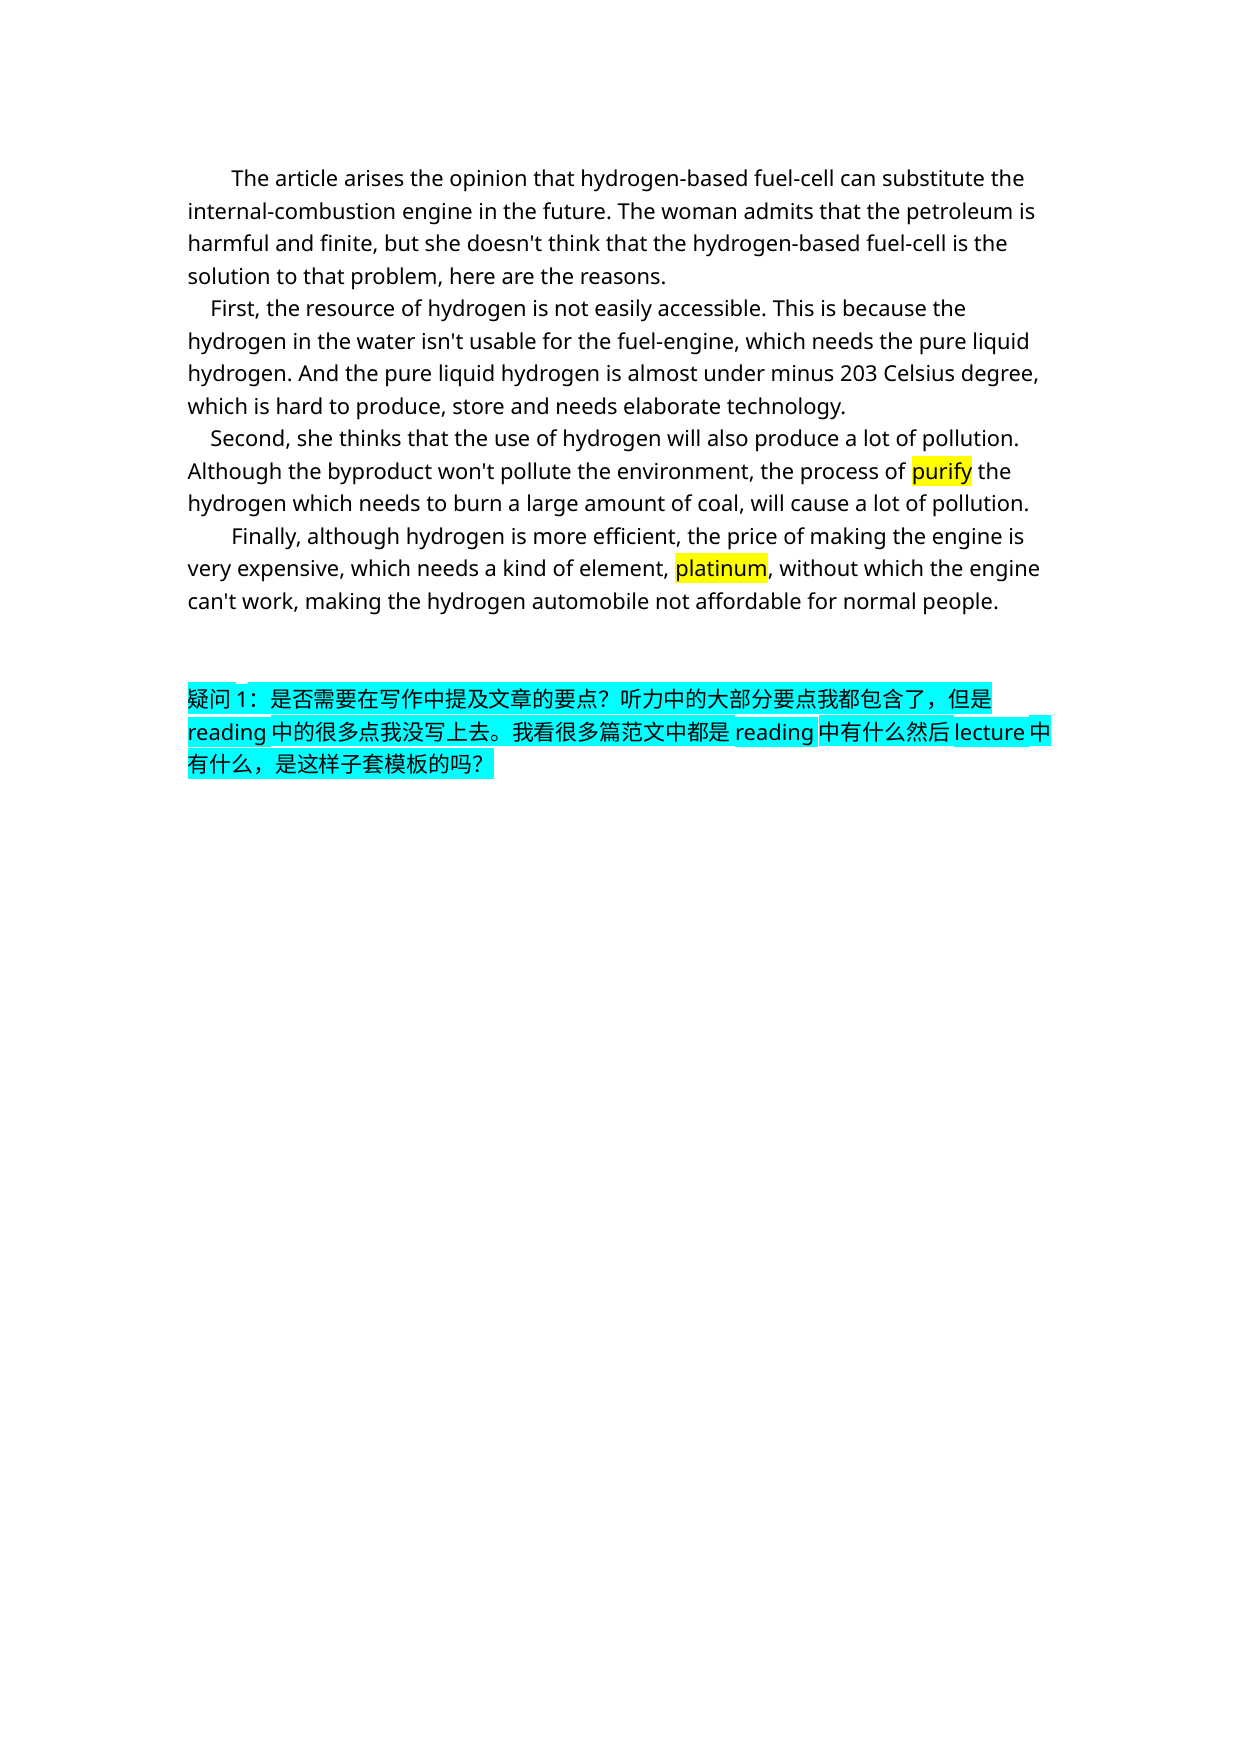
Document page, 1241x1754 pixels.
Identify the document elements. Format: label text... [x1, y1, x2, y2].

text 疑问1：是否需要在写作中提及文章的要点？听力中的大部分要点我都包含了，但是reading中的很多点我没写上去。我看很多篇范文中都是reading中有什么然后lecture中有什么，是这样子套模板的吗？ [187, 682, 1053, 779]
text The article arises the opinion that hydrogen-based fuel-cell can substitute the internal-combustion engine in the future. The woman admits that the petroleum is harmful and finite, but she doesn't think that the hydrogen-based fuel-cell is the solution to that problem, here are the reasons. [187, 162, 1053, 292]
text Finally, although hydrogen is more efficient, the price of making the engine is very expensive, which needs a kind of element, platinum, without which the engine can't work, making the hydrogen automobile not affordable for normal people. [187, 519, 1053, 617]
text Second, she thinks that the use of hydrogen will also produce a lot of pollution. Although the byproduct won't pollute the environment, the process of purify the hydrogen which needs to burn a large amount of coal, will cause a lot of pollution. [187, 422, 1053, 519]
text First, the resource of hydrogen is not easily accessible. This is because the hydrogen in the water isn't usable for the fuel-engine, which needs the pure liquid hydrogen. And the pure liquid hydrogen is almost under minus 203 Celsius degree, which is hard to produce, store and needs elaborate technology. [187, 292, 1053, 422]
